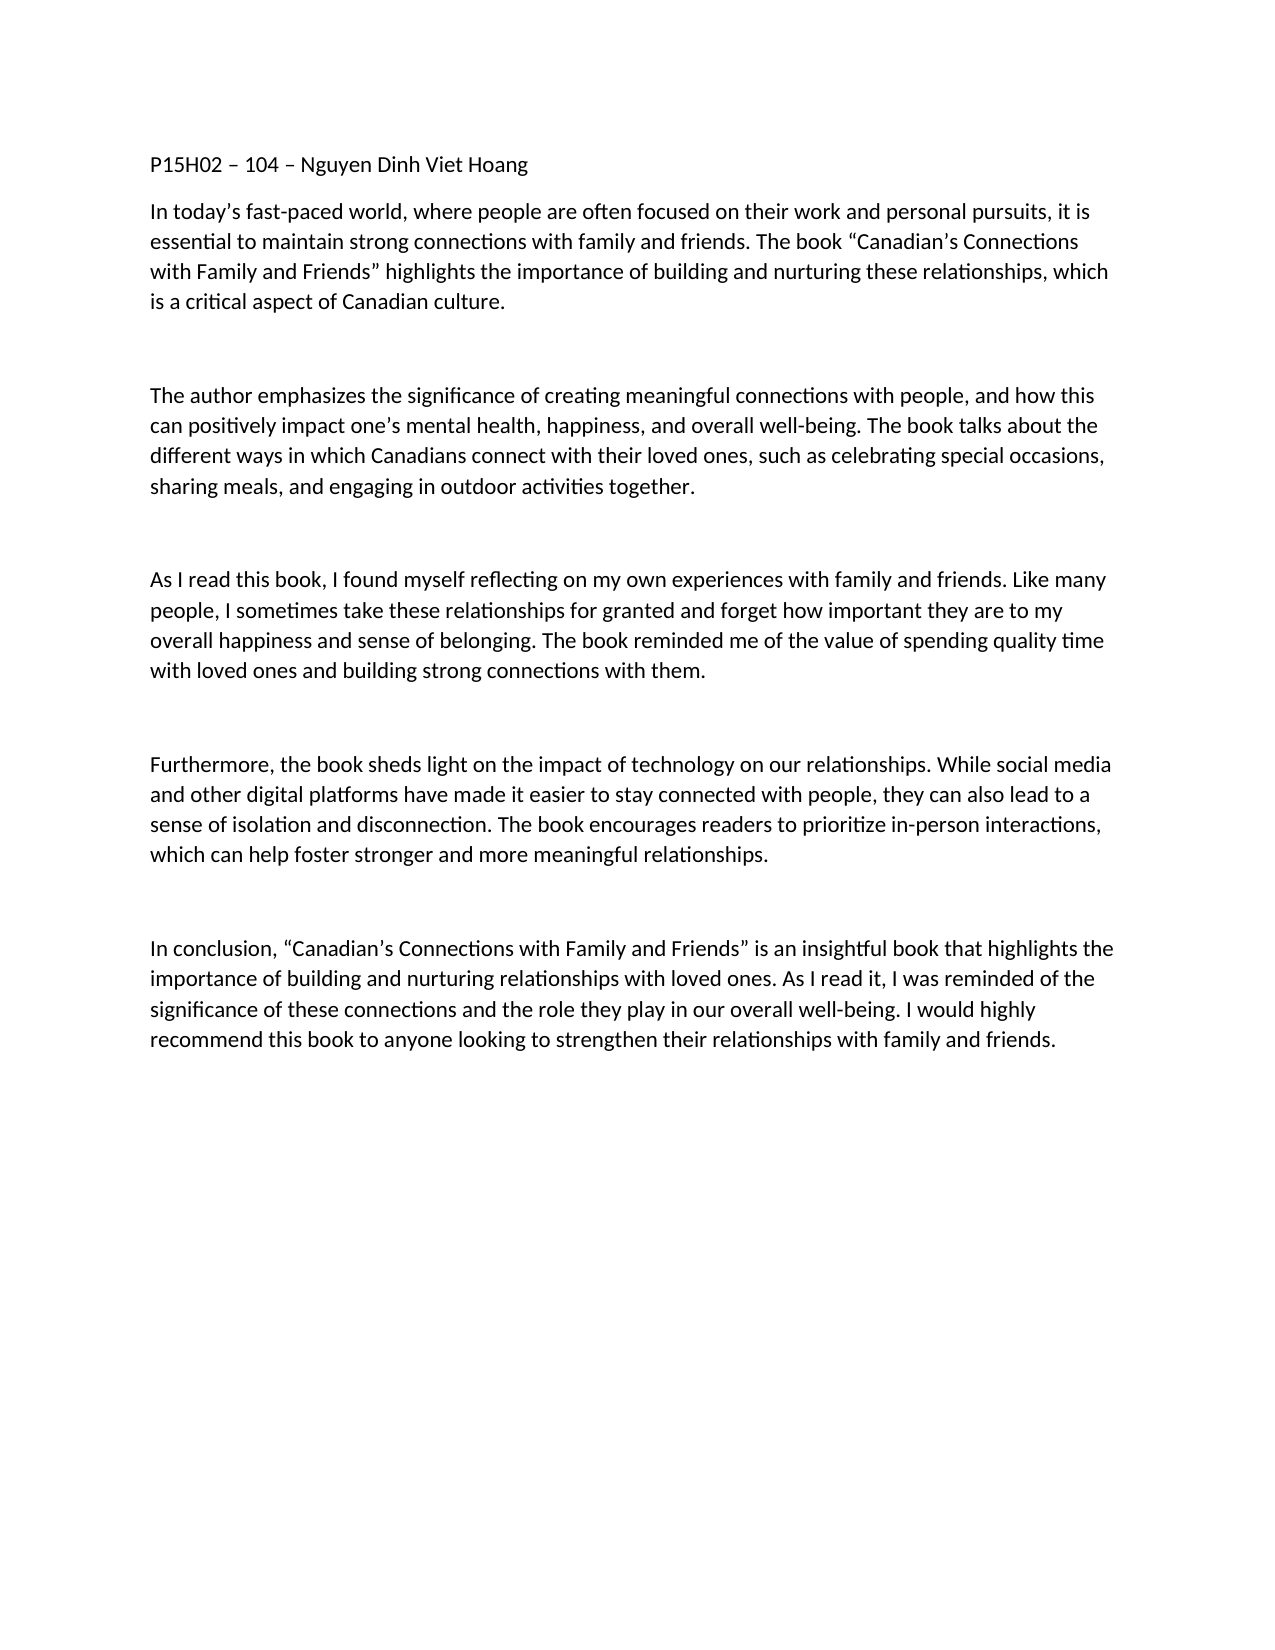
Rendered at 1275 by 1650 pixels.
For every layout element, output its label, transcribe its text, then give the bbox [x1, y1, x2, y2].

text P15H02 – 104 – Nguyen Dinh Viet Hoang [150, 150, 1125, 178]
text In today’s fast-paced world, where people are often focused on their work and personal pursuits, it is essential to maintain strong connections with family and friends. The book “Canadian’s Connections with Family and Friends” highlights the importance of building and nurturing these relationships, which is a critical aspect of Canadian culture. [150, 197, 1125, 316]
text Furthermore, the book sheds light on the impact of technology on our relationships. While social media and other digital platforms have made it easier to stay connected with people, they can also lead to a sense of isolation and disconnection. The book encourages readers to prioritize in-person interactions, which can help foster stronger and more meaningful relationships. [150, 750, 1125, 869]
text In conclusion, “Canadian’s Connections with Family and Friends” is an insightful book that highlights the importance of building and nurturing relationships with loved ones. As I read it, I was reminded of the significance of these connections and the role they play in our overall well-being. I would highly recommend this book to anyone looking to strengthen their relationships with family and friends. [150, 934, 1125, 1053]
text The author emphasizes the significance of creating meaningful connections with people, and how this can positively impact one’s mental health, happiness, and overall well-being. The book talks about the different ways in which Canadians connect with their loved ones, such as celebrating special occasions, sharing meals, and engaging in outdoor activities together. [150, 381, 1125, 500]
text As I read this book, I found myself reflecting on my own experiences with family and friends. Like many people, I sometimes take these relationships for granted and forget how important they are to my overall happiness and sense of belonging. The book reminded me of the value of spending quality time with loved ones and building strong connections with them. [150, 566, 1125, 684]
